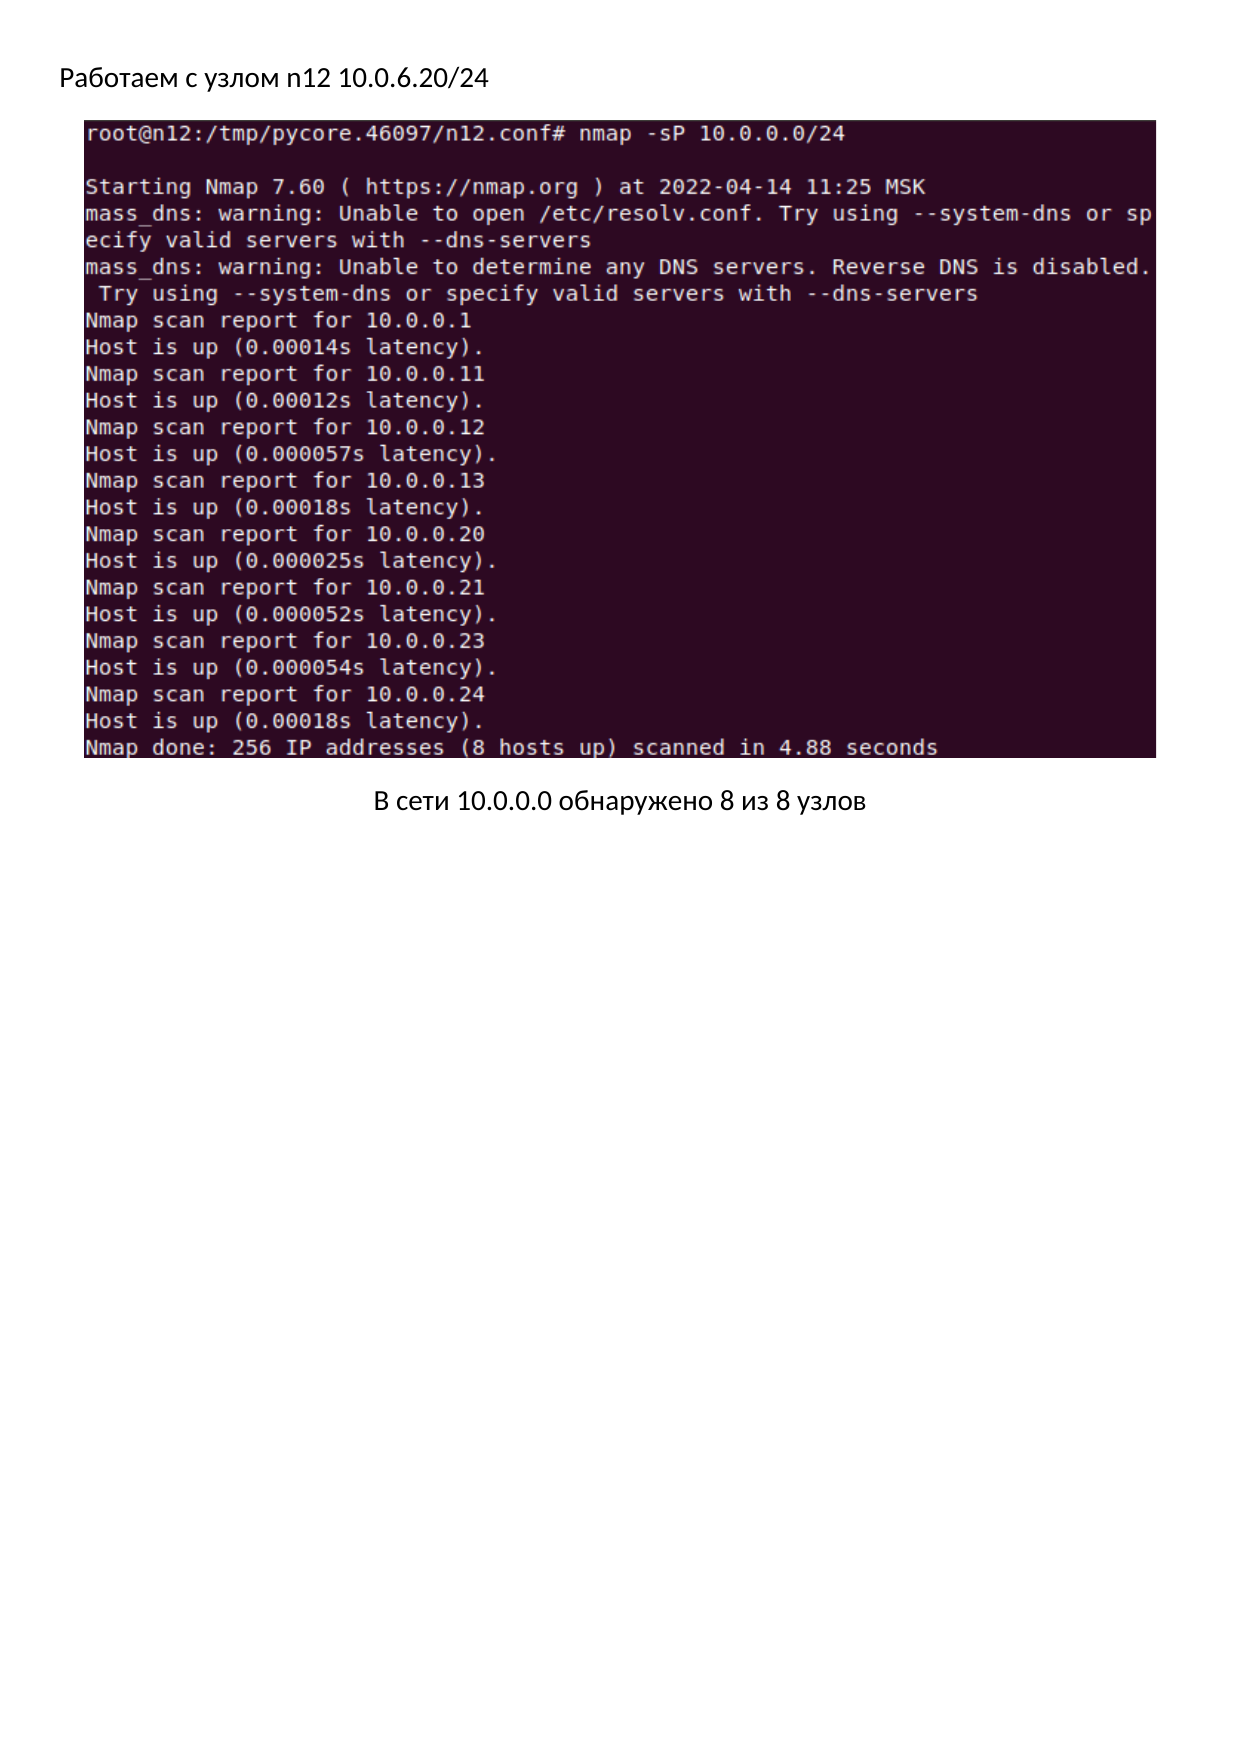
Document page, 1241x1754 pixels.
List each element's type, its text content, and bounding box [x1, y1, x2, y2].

text В сети 10.0.0.0 обнаружено 8 из 8 узлов [59, 782, 1181, 818]
text Работаем с узлом n12 10.0.6.20/24 [59, 59, 1181, 95]
picture [84, 120, 1157, 758]
